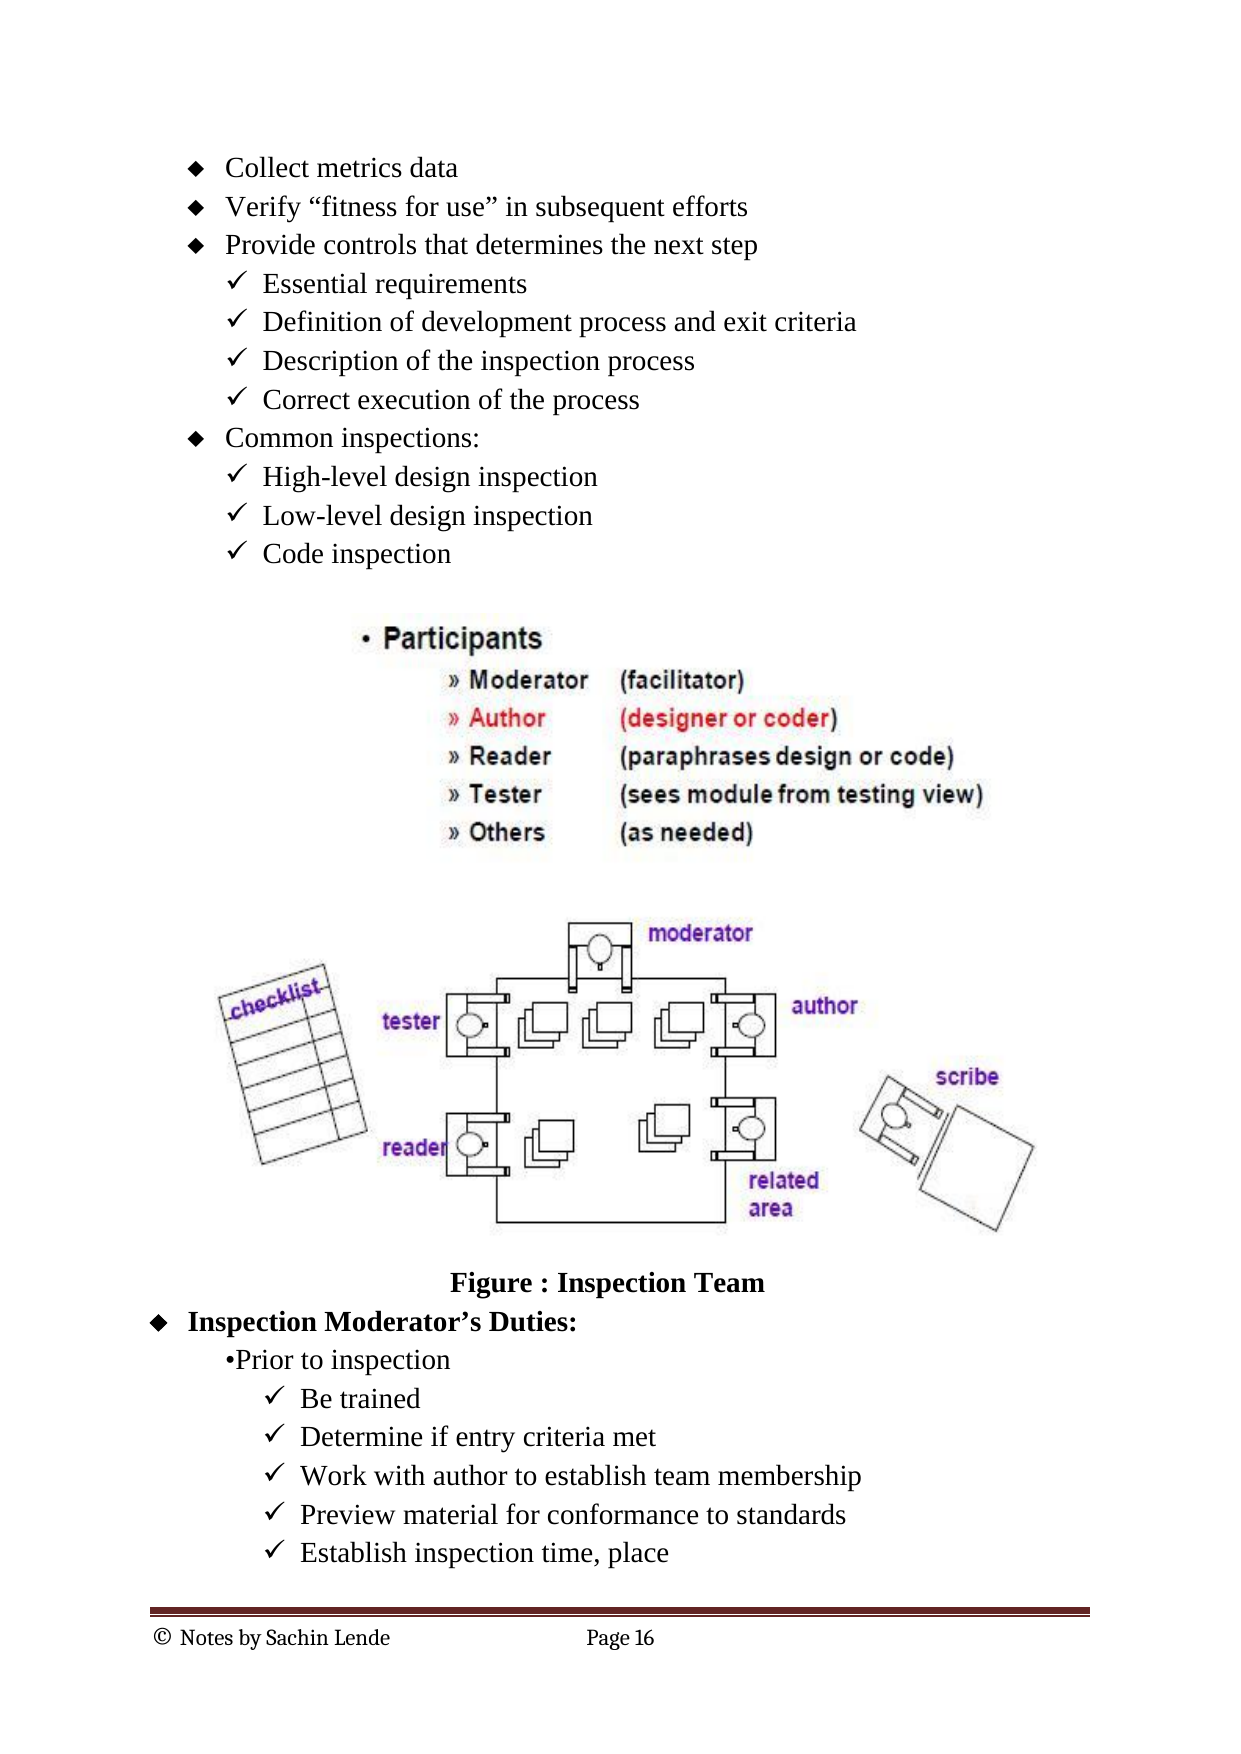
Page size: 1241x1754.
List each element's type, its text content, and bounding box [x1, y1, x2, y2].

list Code inspection [225, 536, 1090, 570]
list Provide controls that determines the next step [187, 227, 1090, 261]
list Figure : Inspection Team [187, 1265, 1090, 1299]
list Establish inspection time, place [262, 1536, 1090, 1569]
list Collect metrics data [187, 150, 1090, 184]
list High-level design inspection [225, 459, 1090, 493]
list Determine if entry criteria met [262, 1419, 1090, 1453]
list Preview material for conformance to standards [262, 1497, 1090, 1531]
list Common inspections: [187, 421, 1090, 454]
list Verify “fitness for use” in subsequent efforts [187, 189, 1090, 222]
list Correct execution of the process [225, 382, 1090, 416]
list Inspection Moderator’s Duties: [150, 1304, 1090, 1337]
list Description of the inspection process [225, 343, 1090, 377]
picture [202, 613, 1038, 1241]
list Be trained [262, 1381, 1090, 1414]
list •Prior to inspection [225, 1342, 1090, 1376]
list Definition of development process and exit criteria [225, 304, 1090, 338]
list Essential requirements [225, 266, 1090, 299]
list Work with author to establish team membership [262, 1458, 1090, 1492]
list Low-level design inspection [225, 498, 1090, 531]
